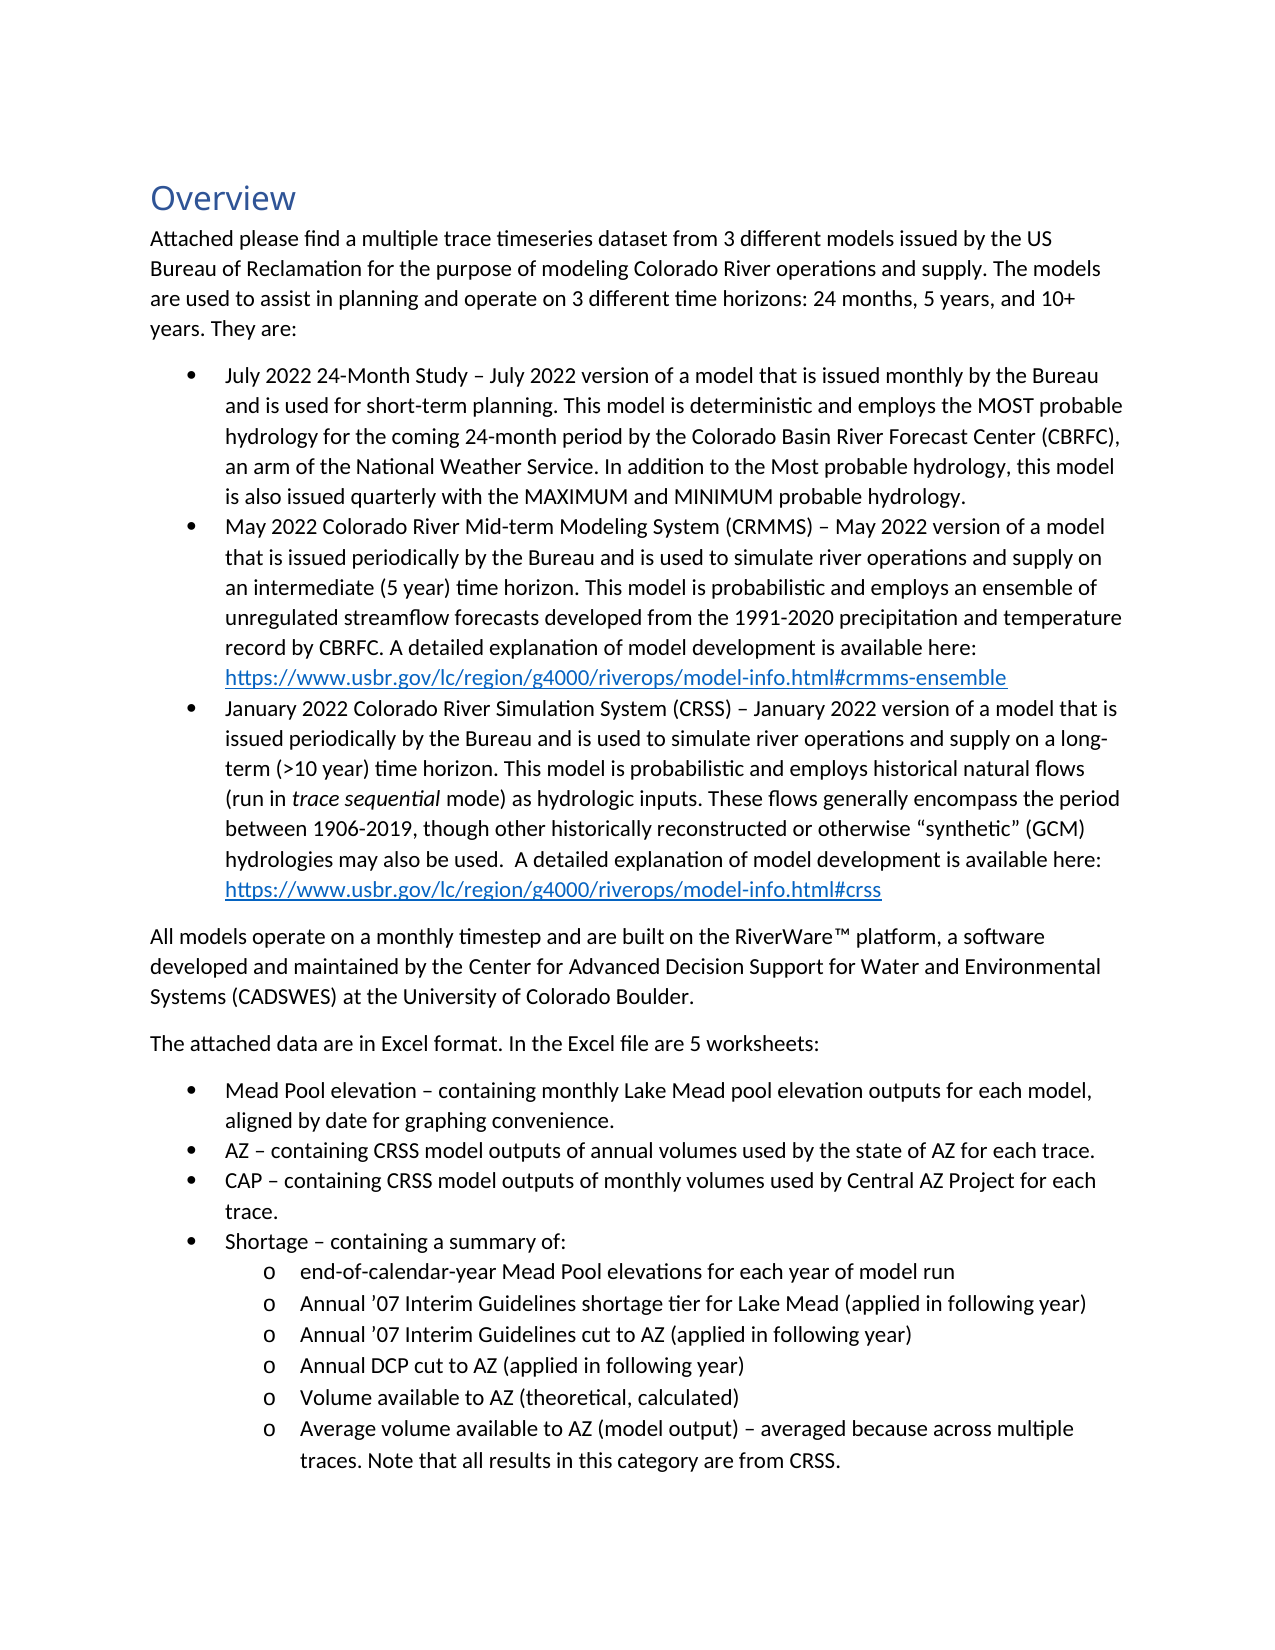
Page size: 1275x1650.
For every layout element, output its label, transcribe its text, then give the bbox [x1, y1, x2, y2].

list Annual ’07 Interim Guidelines shortage tier for Lake Mead (applied in following year) [262, 1289, 1125, 1318]
text Attached please find a multiple trace timeseries dataset from 3 different models issued by the US Bureau of Reclamation for the purpose of modeling Colorado River operations and supply. The models are used to assist in planning and operate on 3 different time horizons: 24 months, 5 years, and 10+ years. They are: [150, 224, 1125, 343]
list end-of-calendar-year Mead Pool elevations for each year of model run [262, 1257, 1125, 1286]
list Volume available to AZ (theoretical, calculated) [262, 1383, 1125, 1412]
list January 2022 Colorado River Simulation System (CRSS) – January 2022 version of a model that is issued periodically by the Bureau and is used to simulate river operations and supply on a long-term (>10 year) time horizon. This model is probabilistic and employs historical natural flows (run in trace sequential mode) as hydrologic inputs. These flows generally encompass the period between 1906-2019, though other historically reconstructed or otherwise “synthetic” (GCM) hydrologies may also be used. A detailed explanation of model development is available here: https://www.usbr.gov/lc/region/g4000/riverops/model-info.html#crss [187, 694, 1125, 903]
list CAP – containing CRSS model outputs of monthly volumes used by Central AZ Project for each trace. [187, 1167, 1125, 1225]
text All models operate on a monthly timestep and are built on the RiverWare™ platform, a software developed and maintained by the Center for Advanced Decision Support for Water and Environmental Systems (CADSWES) at the University of Colorado Boulder. [150, 922, 1125, 1010]
list AZ – containing CRSS model outputs of annual volumes used by the state of AZ for each trace. [187, 1136, 1125, 1164]
list Average volume available to AZ (model output) – averaged because across multiple traces. Note that all results in this category are from CRSS. [262, 1414, 1125, 1474]
subtitle Overview [150, 175, 1125, 220]
list Mead Pool elevation – containing monthly Lake Mead pool elevation outputs for each model, aligned by date for graphing convenience. [187, 1076, 1125, 1134]
text The attached data are in Excel format. In the Excel file are 5 worksheets: [150, 1029, 1125, 1057]
list July 2022 24-Month Study – July 2022 version of a model that is issued monthly by the Bureau and is used for short-term planning. This model is deterministic and employs the MOST probable hydrology for the coming 24-month period by the Colorado Basin River Forecast Center (CBRFC), an arm of the National Weather Service. In addition to the Most probable hydrology, this model is also issued quarterly with the MAXIMUM and MINIMUM probable hydrology. [187, 361, 1125, 510]
list Annual DCP cut to AZ (applied in following year) [262, 1352, 1125, 1381]
list Shortage – containing a summary of: [187, 1227, 1125, 1255]
list May 2022 Colorado River Mid-term Modeling System (CRMMS) – May 2022 version of a model that is issued periodically by the Bureau and is used to simulate river operations and supply on an intermediate (5 year) time horizon. This model is probabilistic and employs an ensemble of unregulated streamflow forecasts developed from the 1991-2020 precipitation and temperature record by CBRFC. A detailed explanation of model development is available here: https://www.usbr.gov/lc/region/g4000/riverops/model-info.html#crmms-ensemble [187, 512, 1125, 692]
list Annual ’07 Interim Guidelines cut to AZ (applied in following year) [262, 1320, 1125, 1349]
